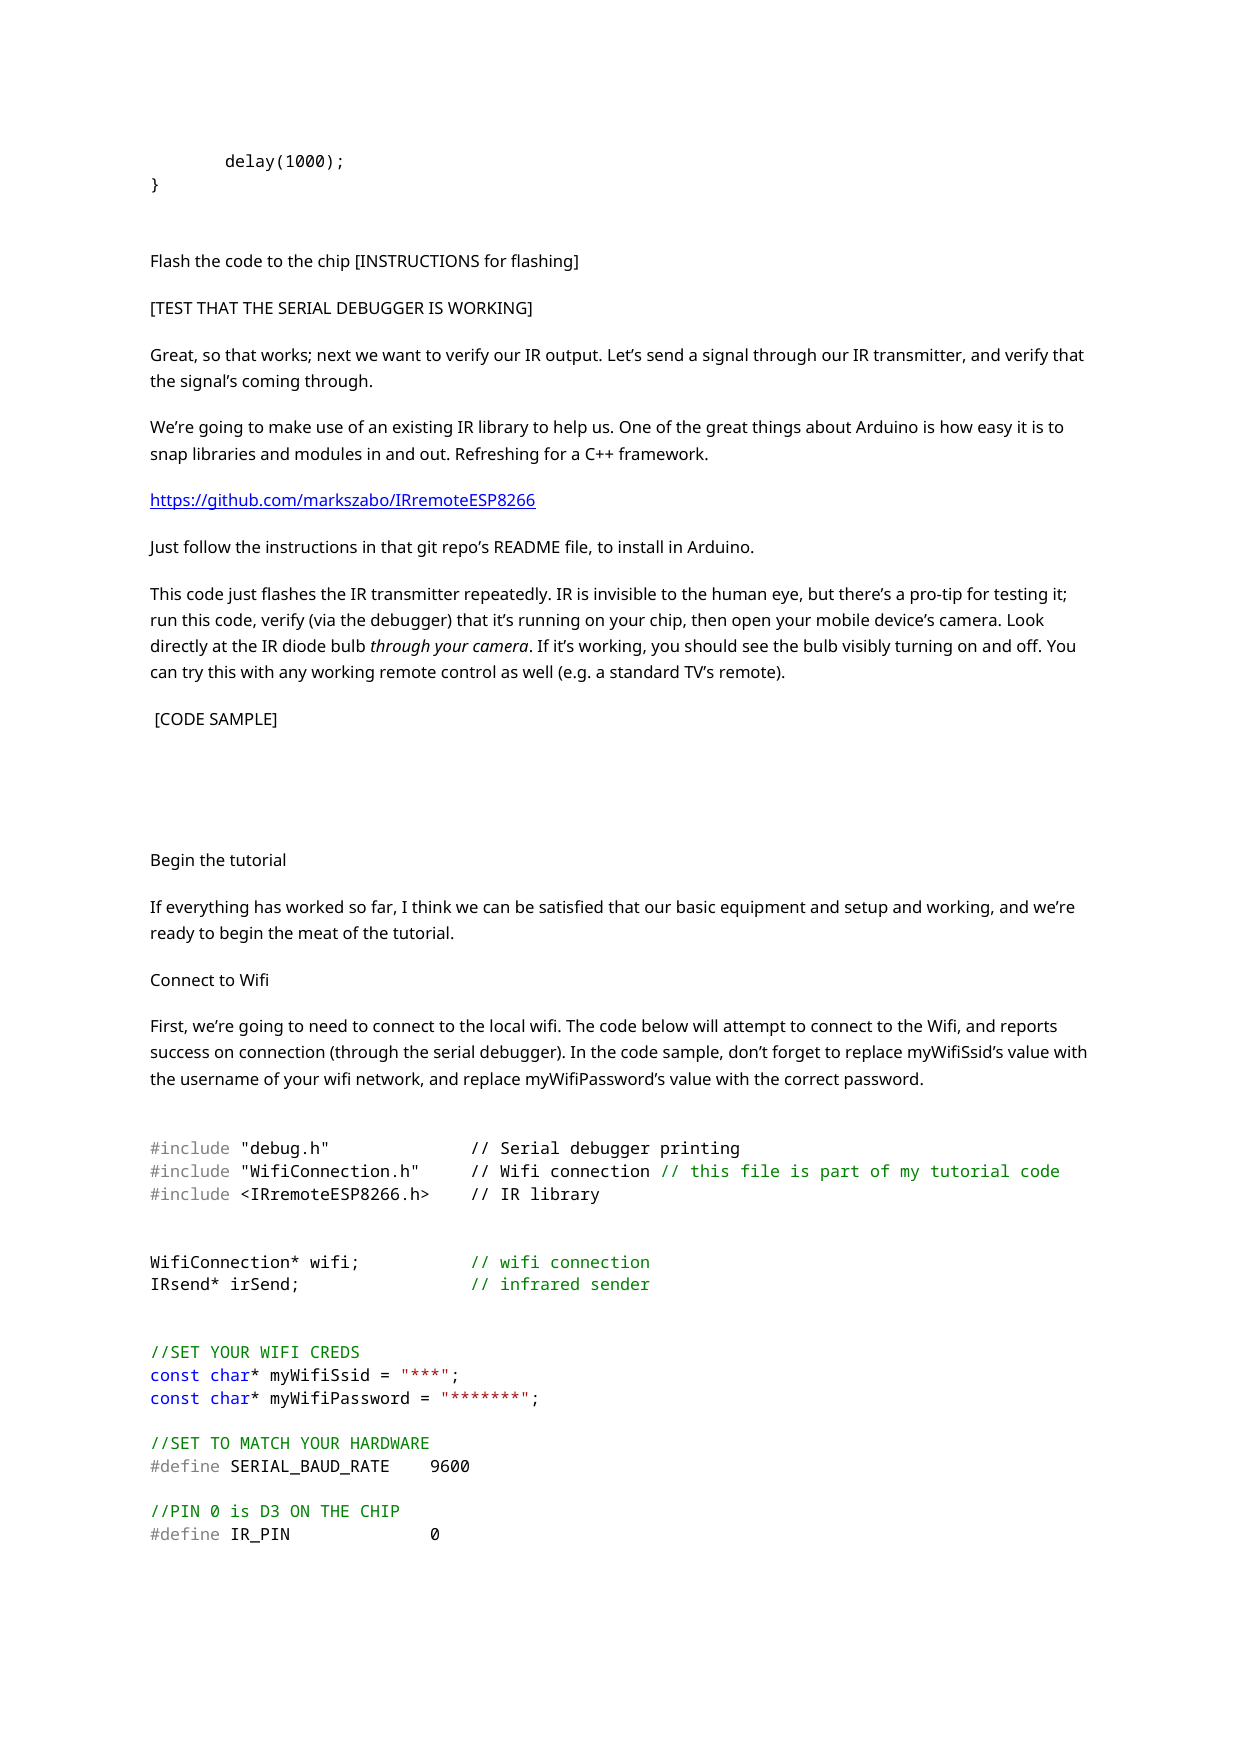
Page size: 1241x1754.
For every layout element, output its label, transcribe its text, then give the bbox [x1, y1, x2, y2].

text #include "WifiConnection.h" // Wifi connection // this file is part of my tutorial code [150, 1159, 1090, 1182]
text First, we’re going to need to connect to the local wifi. The code below will attempt to connect to the Wifi, and reports success on connection (through the serial debugger). In the code sample, don’t forget to replace myWifiSsid’s value with the username of your wifi network, and replace myWifiPassword’s value with the correct password. [150, 1015, 1090, 1090]
text #define SERIAL_BAUD_RATE 9600 [150, 1454, 1090, 1477]
text If everything has worked so far, I think we can be satisfied that our basic equipment and setup and working, and we’re ready to begin the meat of the tutorial. [150, 895, 1090, 944]
text This code just flashes the IR transmitter repeatedly. IR is invisible to the human eye, but there’s a pro-tip for testing it; run this code, verify (via the debugger) that it’s running on your chip, then open your mobile device’s camera. Look directly at the IR diode bulb through your camera. If it’s working, you should see the bulb visibly turning on and off. You can try this with any working remote control as well (e.g. a standard TV’s remote). [150, 583, 1090, 683]
text Connect to Wifi [150, 968, 1090, 991]
text Flash the code to the chip [INSTRUCTIONS for flashing] [150, 249, 1090, 272]
text https://github.com/markszabo/IRremoteESP8266 [150, 489, 1090, 512]
text } [150, 173, 1090, 195]
text const char* myWifiSsid = "***"; [150, 1364, 1090, 1386]
text [CODE SAMPLE] [150, 708, 1090, 730]
text Great, so that works; next we want to verify our IR output. Let’s send a signal through our IR transmitter, and verify that the signal’s coming through. [150, 343, 1090, 392]
text IRsend* irSend; // infrared sender [150, 1273, 1090, 1296]
text //SET TO MATCH YOUR HARDWARE [150, 1432, 1090, 1454]
text #include "debug.h" // Serial debugger printing [150, 1137, 1090, 1159]
text #define IR_PIN 0 [150, 1523, 1090, 1545]
text const char* myWifiPassword = "*******"; [150, 1386, 1090, 1409]
text //SET YOUR WIFI CREDS [150, 1341, 1090, 1364]
text //PIN 0 is D3 ON THE CHIP [150, 1500, 1090, 1523]
text Begin the tutorial [150, 848, 1090, 871]
text WifiConnection* wifi; // wifi connection [150, 1250, 1090, 1273]
text delay(1000); [150, 150, 1090, 173]
text Just follow the instructions in that git repo’s README file, to install in Arduino. [150, 536, 1090, 558]
text We’re going to make use of an existing IR library to help us. One of the great things about Arduino is how easy it is to snap libraries and modules in and out. Refreshing for a C++ framework. [150, 416, 1090, 465]
text [TEST THAT THE SERIAL DEBUGGER IS WORKING] [150, 296, 1090, 319]
text #include <IRremoteESP8266.h> // IR library [150, 1182, 1090, 1205]
